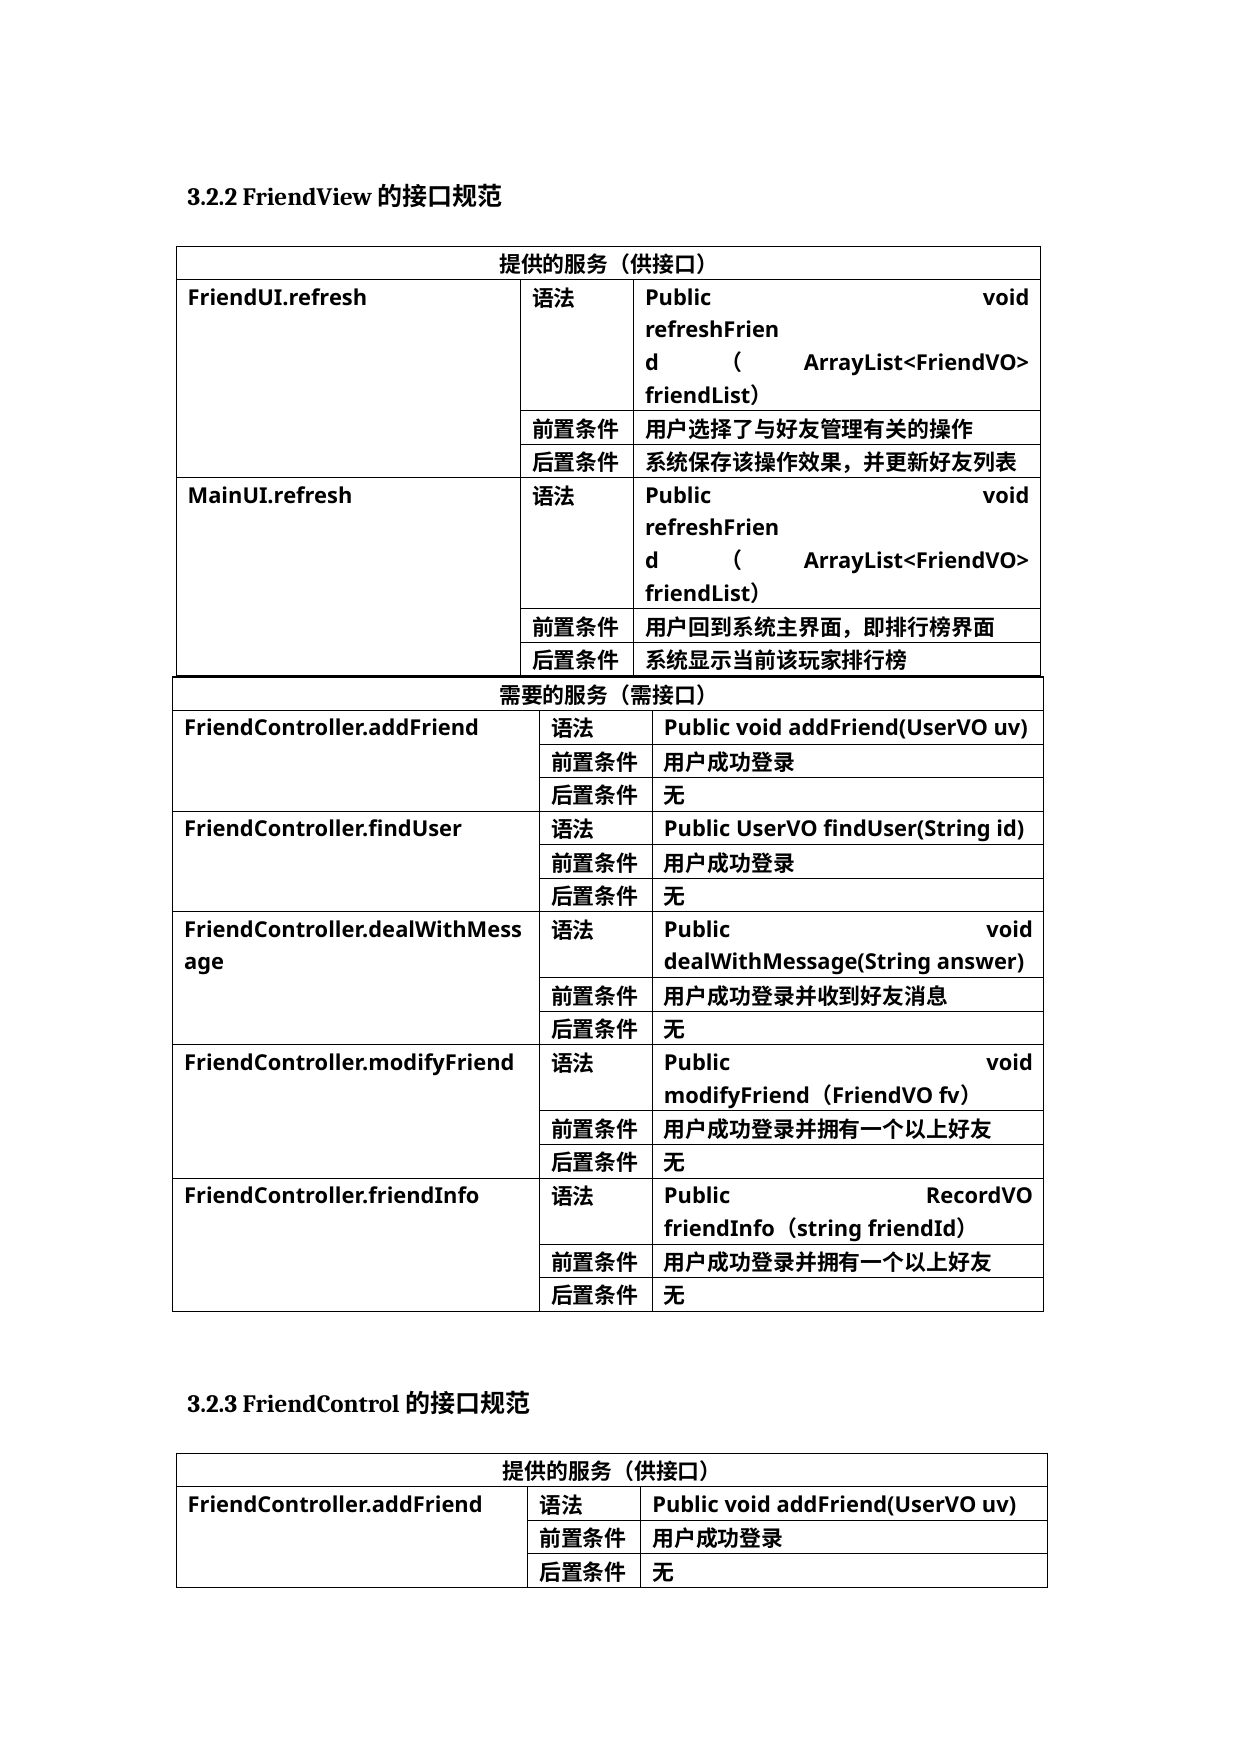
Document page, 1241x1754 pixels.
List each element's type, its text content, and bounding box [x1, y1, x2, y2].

table_cell Public void refreshFriend（ArrayList<FriendVO> friendList） [634, 280, 1040, 410]
table_cell 语法 [540, 711, 652, 743]
table_header 提供的服务（供接口） [177, 1454, 1047, 1486]
table_cell 前置条件 [540, 1111, 652, 1144]
table_cell Public void addFriend(UserVO uv) [653, 711, 1043, 743]
table_cell Public void refreshFriend（ArrayList<FriendVO> friendList） [634, 478, 1040, 608]
table_cell 前置条件 [521, 609, 633, 642]
table_cell 用户成功登录并拥有一个以上好友 [653, 1111, 1043, 1144]
table_cell FriendController.friendInfo [173, 1179, 539, 1311]
table_cell 无 [653, 879, 1043, 911]
table_cell FriendController.dealWithMessage [173, 912, 539, 1044]
table_cell 用户选择了与好友管理有关的操作 [634, 411, 1040, 444]
subtitle 3.2.3 FriendControl的接口规范 [187, 1369, 1053, 1434]
table_cell 后置条件 [528, 1554, 640, 1587]
table_cell FriendController.modifyFriend [173, 1045, 539, 1177]
table_cell 语法 [521, 478, 633, 608]
table_cell 后置条件 [540, 778, 652, 811]
table_cell 前置条件 [528, 1521, 640, 1553]
table_header 提供的服务（供接口） [177, 247, 1040, 279]
table_cell 前置条件 [540, 745, 652, 777]
table_cell Public void addFriend(UserVO uv) [641, 1487, 1047, 1520]
table_cell 语法 [521, 280, 633, 410]
table_header 需要的服务（需接口） [173, 678, 1043, 710]
table_cell 前置条件 [540, 845, 652, 878]
table_cell 后置条件 [521, 445, 633, 477]
table_cell 前置条件 [521, 411, 633, 444]
table_cell Public UserVO findUser(String id) [653, 812, 1043, 844]
table_cell 语法 [540, 912, 652, 977]
table_cell 用户成功登录 [653, 745, 1043, 777]
table_cell 用户成功登录 [641, 1521, 1047, 1553]
table_cell 用户成功登录 [653, 845, 1043, 878]
table_cell 无 [653, 1278, 1043, 1311]
table_cell 系统显示当前该玩家排行榜 [634, 643, 1040, 675]
table_cell 无 [653, 778, 1043, 811]
table_cell 用户回到系统主界面，即排行榜界面 [634, 609, 1040, 642]
table_cell FriendController.findUser [173, 812, 539, 911]
table_cell 用户成功登录并拥有一个以上好友 [653, 1245, 1043, 1277]
table_cell FriendUI.refresh [177, 280, 520, 477]
table_cell 前置条件 [540, 1245, 652, 1277]
table_cell 无 [653, 1012, 1043, 1044]
table_cell 语法 [528, 1487, 640, 1520]
table_cell FriendController.addFriend [177, 1487, 527, 1587]
table_cell 后置条件 [540, 1145, 652, 1177]
table_cell 语法 [540, 812, 652, 844]
table_cell FriendController.addFriend [173, 711, 539, 811]
table_cell MainUI.refresh [177, 478, 520, 675]
table_cell Public void dealWithMessage(String answer) [653, 912, 1043, 977]
table_cell 无 [653, 1145, 1043, 1177]
table_cell 后置条件 [540, 1278, 652, 1311]
table_cell 后置条件 [521, 643, 633, 675]
table_cell 用户成功登录并收到好友消息 [653, 978, 1043, 1011]
table_cell 后置条件 [540, 879, 652, 911]
table_cell Public RecordVO friendInfo（string friendId） [653, 1179, 1043, 1243]
table_cell 语法 [540, 1179, 652, 1243]
table_cell 后置条件 [540, 1012, 652, 1044]
table_cell 系统保存该操作效果，并更新好友列表 [634, 445, 1040, 477]
table_cell 语法 [540, 1045, 652, 1110]
table_cell Public void modifyFriend（FriendVO fv） [653, 1045, 1043, 1110]
subtitle 3.2.2 FriendView的接口规范 [187, 162, 1053, 227]
table_cell 前置条件 [540, 978, 652, 1011]
table_cell 无 [641, 1554, 1047, 1587]
